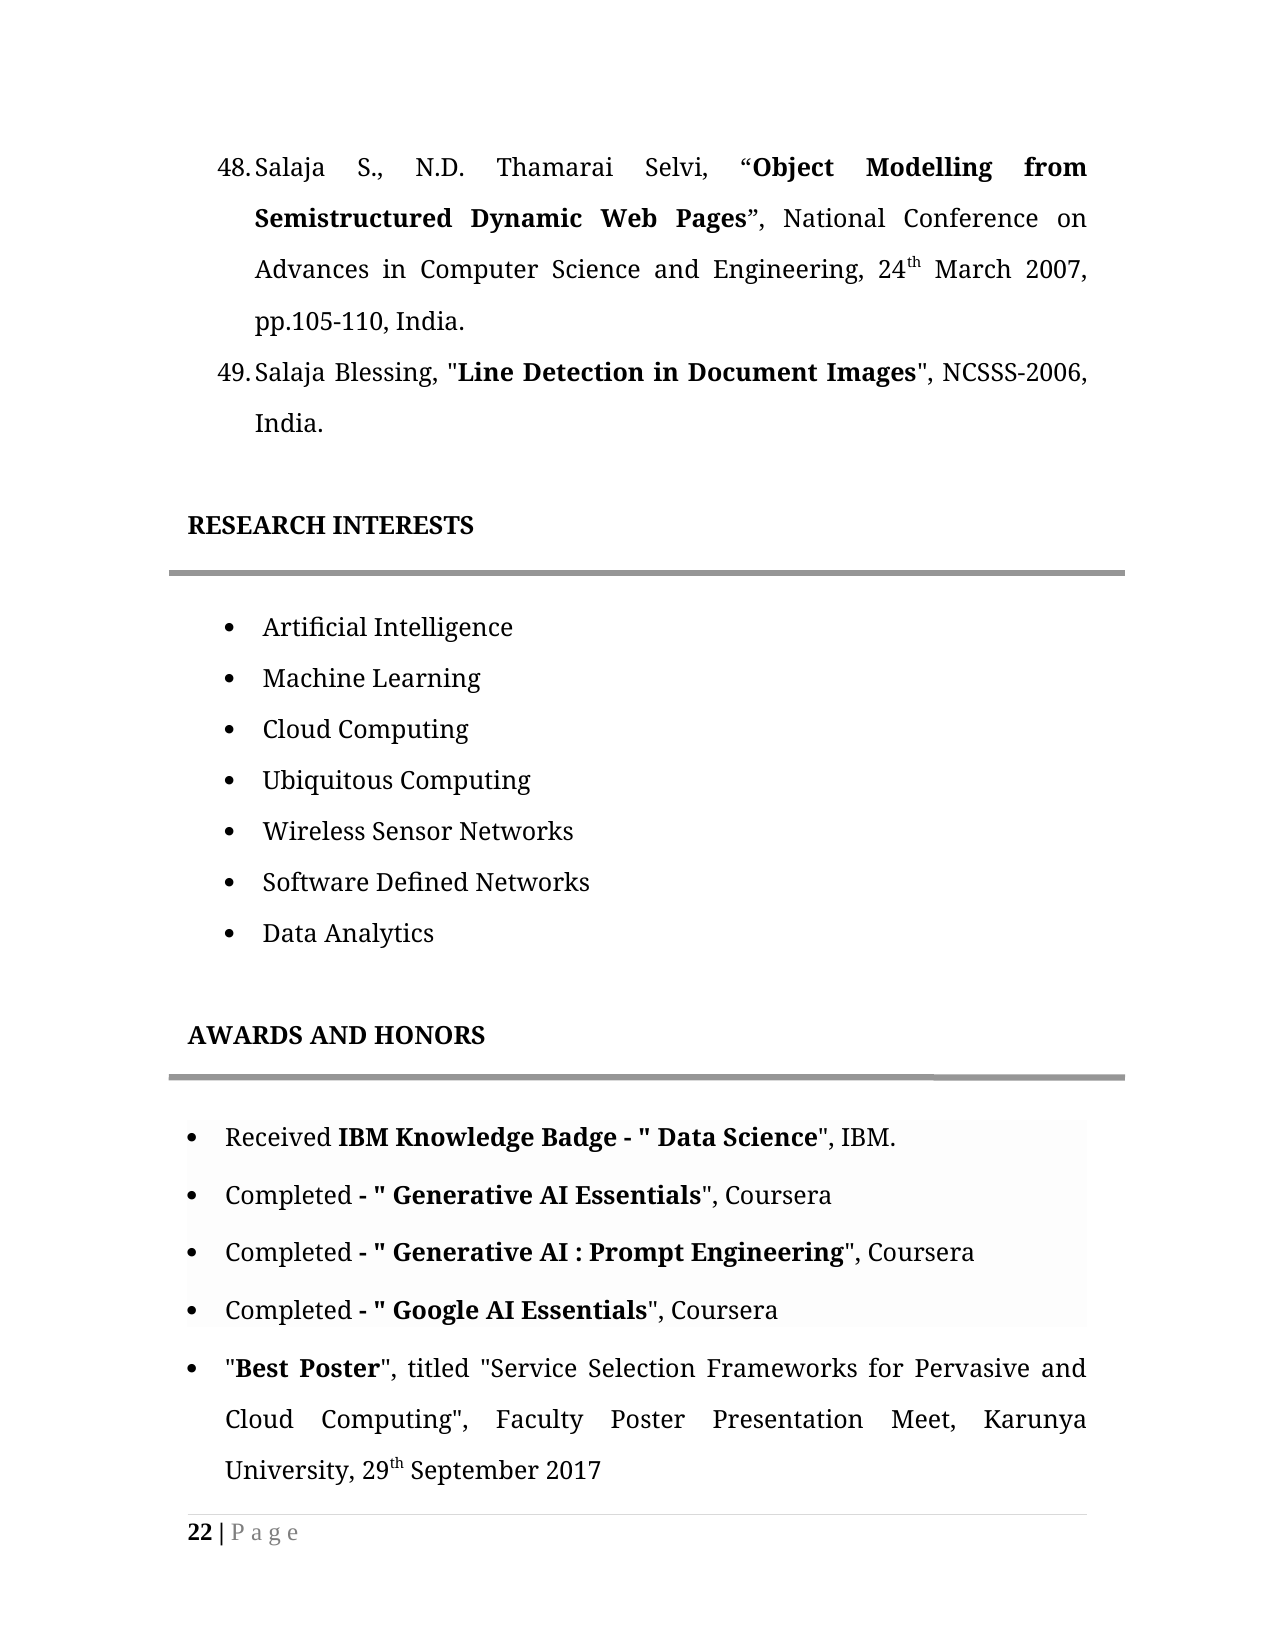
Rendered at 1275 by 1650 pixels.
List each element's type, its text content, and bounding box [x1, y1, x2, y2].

list Completed - " Google AI Essentials", Coursera [187, 1293, 1087, 1327]
list Completed - " Generative AI : Prompt Engineering", Coursera [187, 1235, 1087, 1269]
list Salaja S., N.D. Thamarai Selvi, “Object Modelling from Semistructured Dynamic Web Pages”, National Conference on Advances in Computer Science and Engineering, 24th March 2007, pp.105-110, India. [217, 150, 1087, 337]
list Software Defined Networks [225, 864, 1087, 899]
list Salaja Blessing, "Line Detection in Document Images", NCSSS-2006, India. [217, 354, 1087, 439]
list Cloud Computing [225, 711, 1087, 746]
list Machine Learning [225, 660, 1087, 694]
list "Best Poster", titled "Service Selection Frameworks for Pervasive and Cloud Computing", Faculty Poster Presentation Meet, Karunya University, 29th September 2017 [187, 1350, 1087, 1486]
text RESEARCH INTERESTS [187, 507, 1087, 541]
list Received IBM Knowledge Badge - " Data Science", IBM. [187, 1120, 1087, 1154]
list Artificial Intelligence [225, 609, 1087, 643]
list Completed - " Generative AI Essentials", Coursera [187, 1177, 1087, 1211]
list Data Analytics [225, 916, 1087, 950]
text AWARDS AND HONORS [187, 1018, 1087, 1052]
list Ubiquitous Computing [225, 762, 1087, 797]
list Wireless Sensor Networks [225, 813, 1087, 848]
